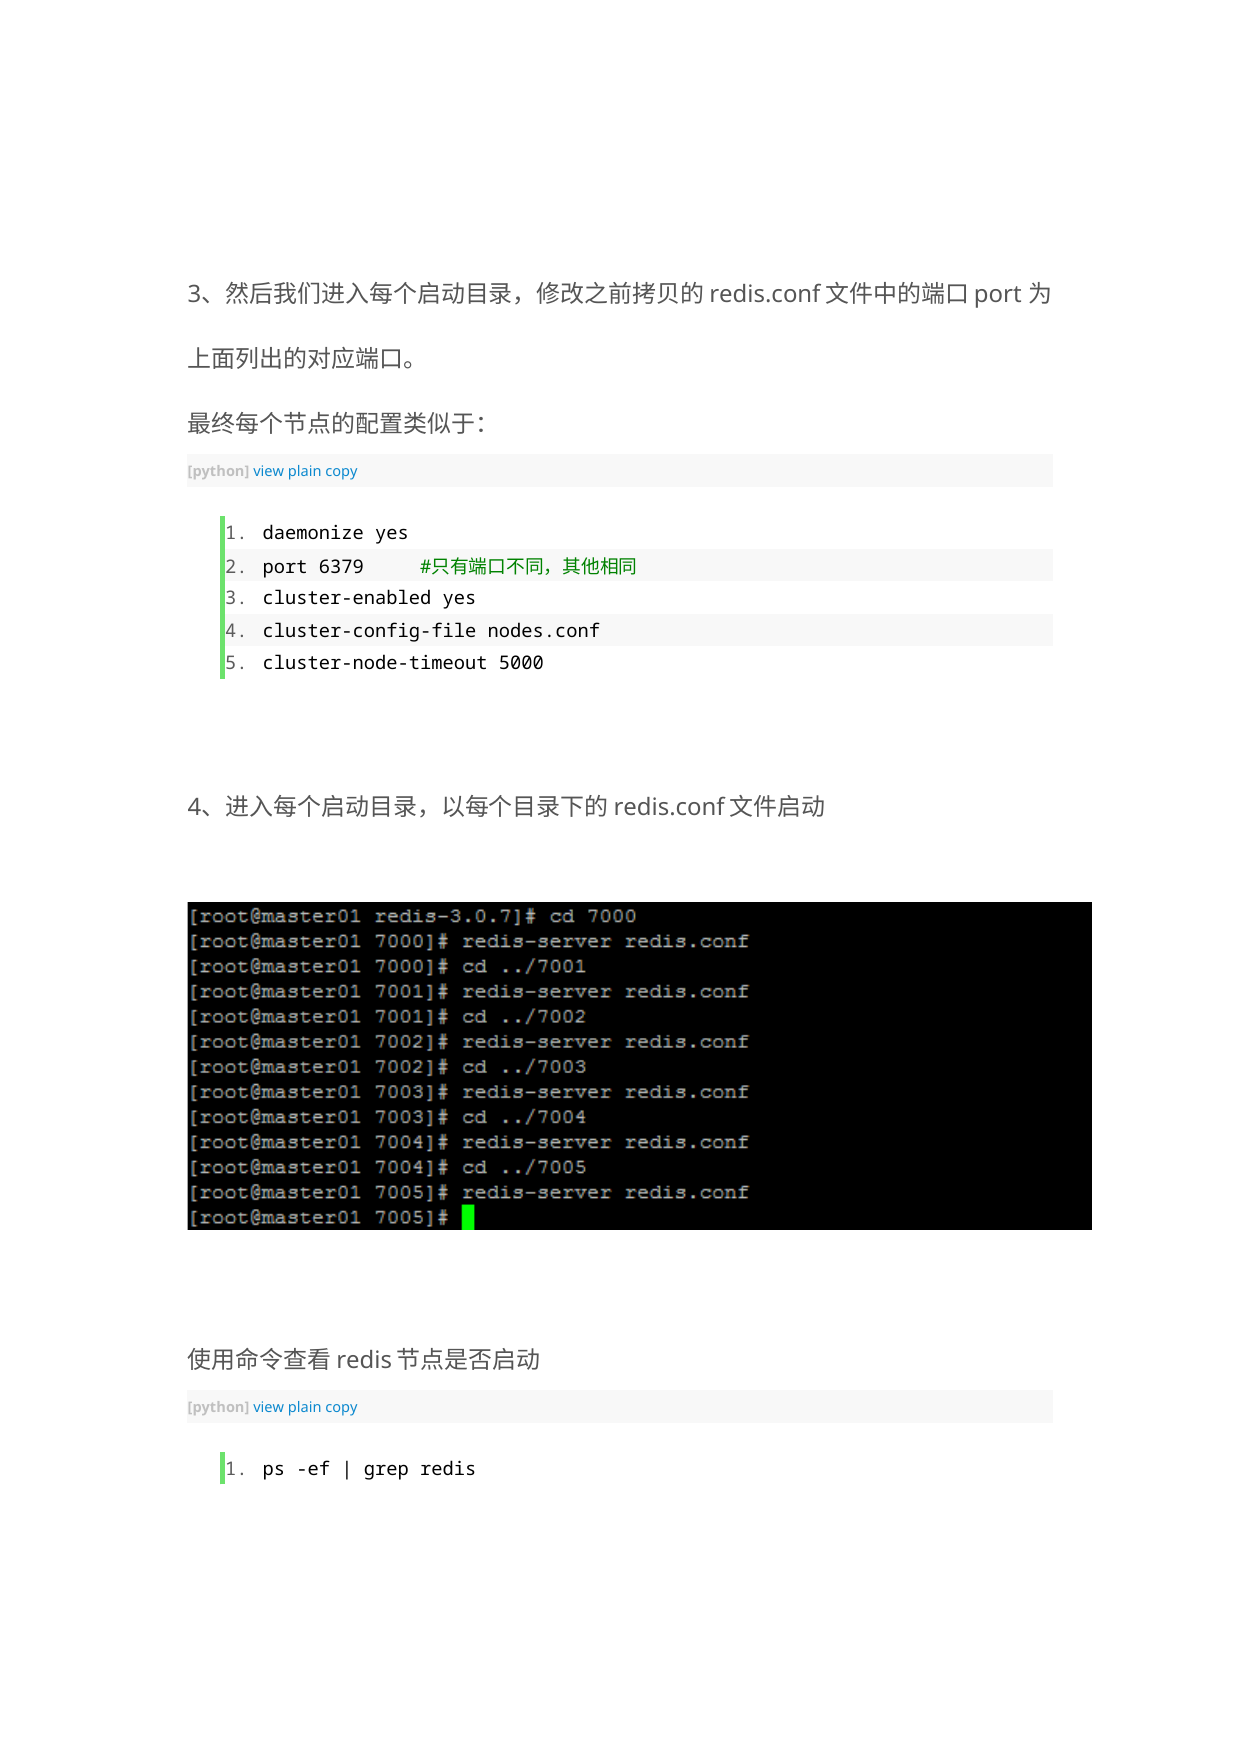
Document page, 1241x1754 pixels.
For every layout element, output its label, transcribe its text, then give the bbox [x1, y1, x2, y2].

picture [187, 902, 1092, 1230]
text [python] view plain copy [187, 1390, 1053, 1423]
list ps -ef | grep redis [225, 1452, 1053, 1484]
text 3、然后我们进入每个启动目录，修改之前拷贝的redis.conf文件中的端口port 为上面列出的对应端口。 [187, 259, 1053, 389]
list cluster-config-file nodes.conf [225, 614, 1053, 646]
list port 6379 #只有端口不同，其他相同 [225, 549, 1053, 581]
list cluster-enabled yes [225, 581, 1053, 614]
text 最终每个节点的配置类似于： [187, 389, 1053, 454]
list cluster-node-timeout 5000 [225, 646, 1053, 679]
list daemonize yes [225, 516, 1053, 549]
text 使用命令查看redis节点是否启动 [187, 1325, 1053, 1390]
text 4、进入每个启动目录，以每个目录下的redis.conf文件启动 [187, 773, 1053, 838]
text [python] view plain copy [187, 454, 1053, 487]
